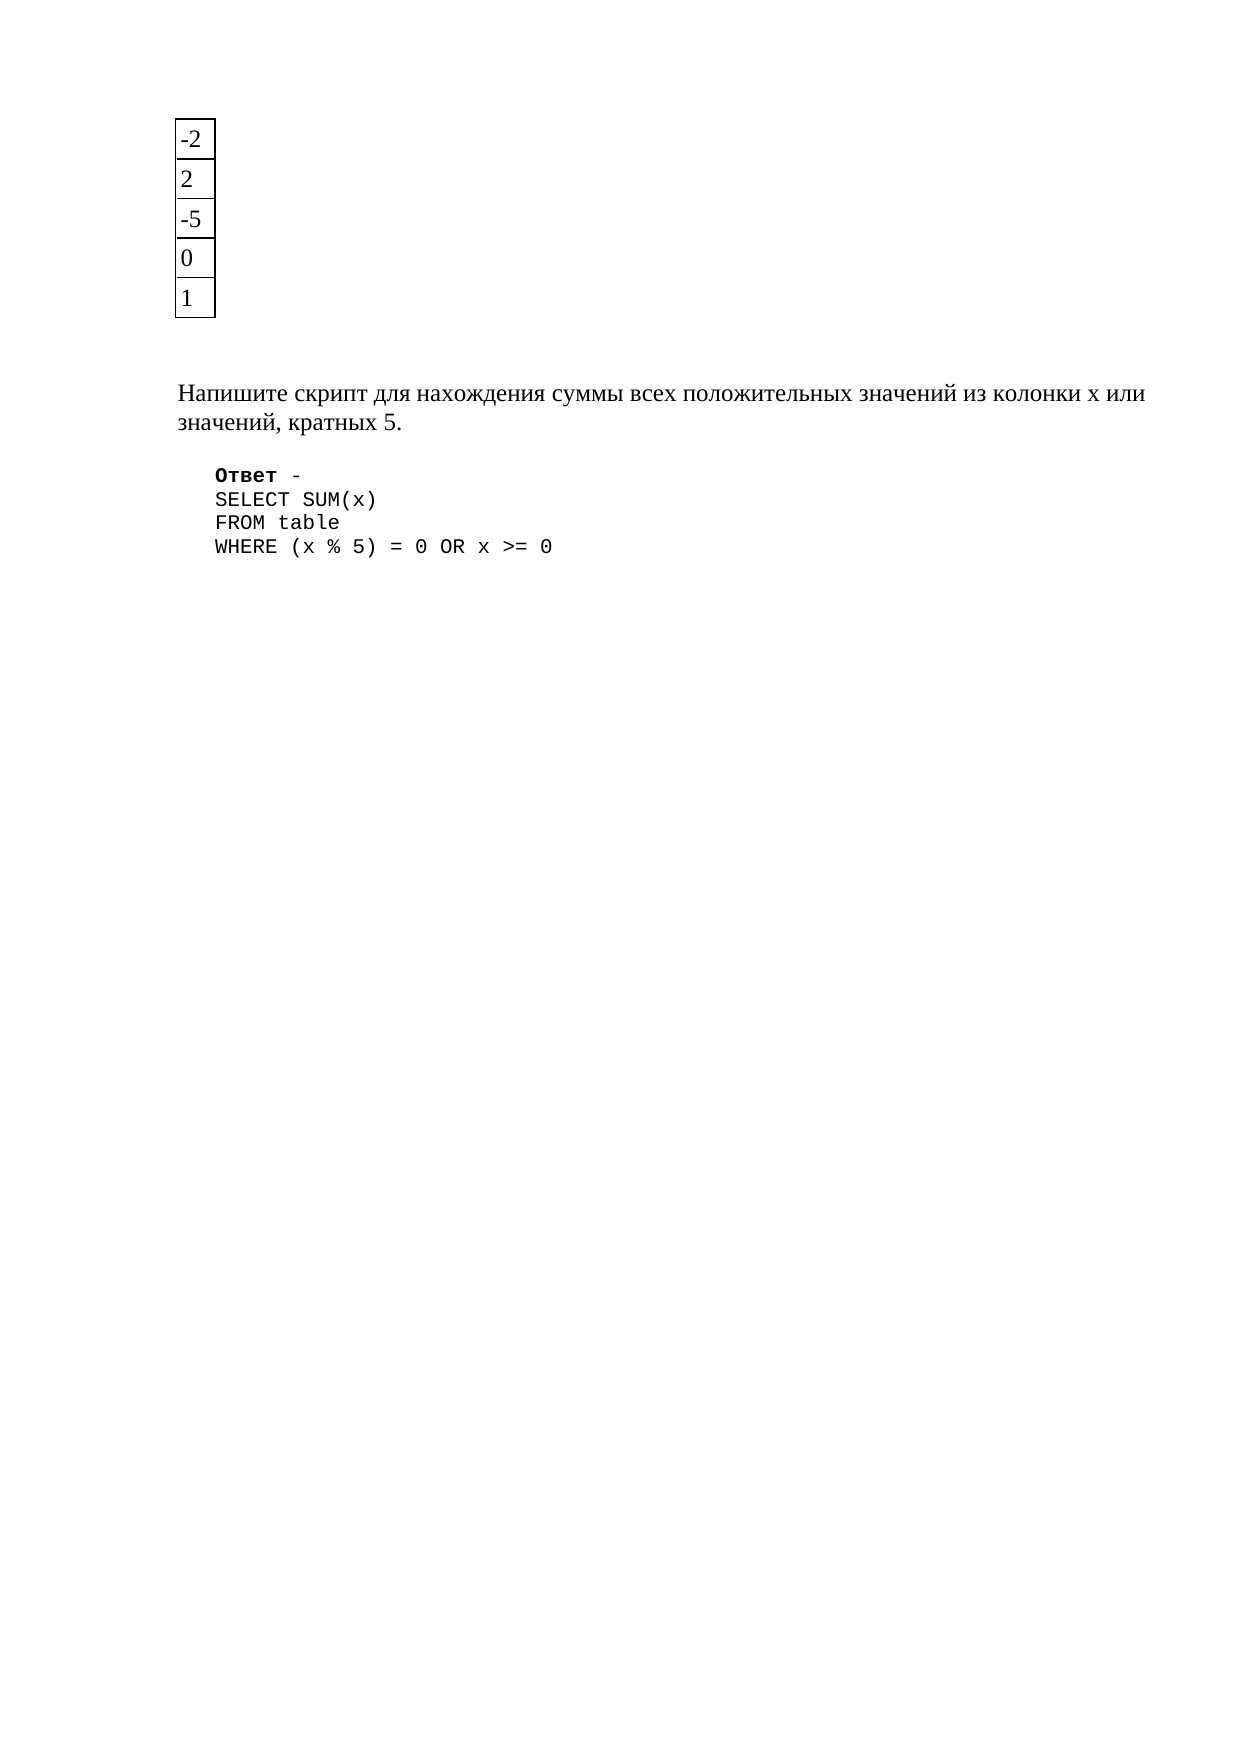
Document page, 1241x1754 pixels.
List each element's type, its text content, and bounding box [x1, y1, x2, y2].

text FROM table [215, 512, 1152, 536]
text Напишите скрипт для нахождения суммы всех положительных значений из колонки x или значений, кратных 5. [177, 378, 1152, 436]
table_cell 2 [176, 159, 214, 197]
text Ответ - [215, 465, 1152, 489]
table_cell -2 [176, 120, 214, 158]
text WHERE (x % 5) = 0 OR x >= 0 [215, 536, 1152, 559]
table_cell 0 [176, 238, 214, 277]
table_cell -5 [176, 199, 214, 237]
text SELECT SUM(x) [215, 489, 1152, 512]
table_cell 1 [176, 278, 214, 317]
